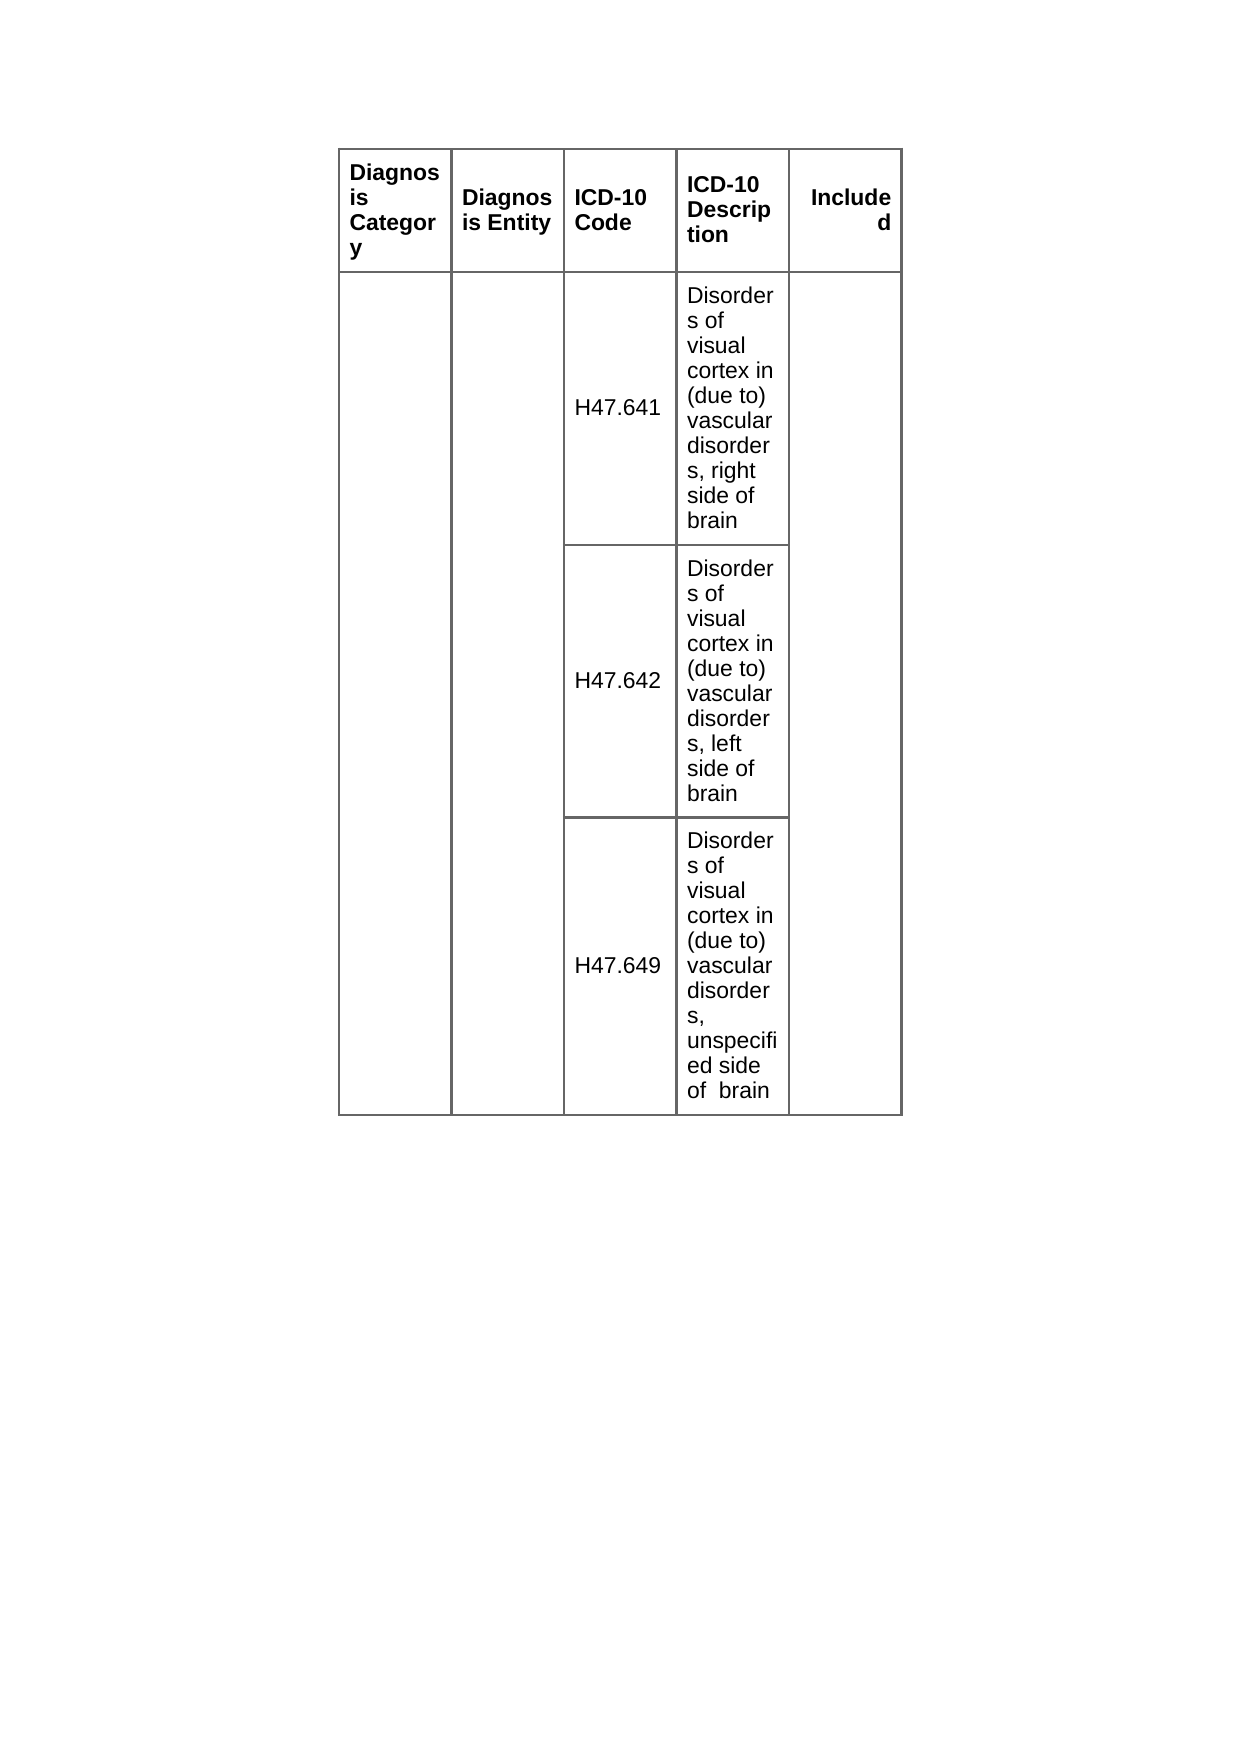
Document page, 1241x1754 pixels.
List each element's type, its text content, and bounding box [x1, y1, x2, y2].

table_cell Disorders of visual cortex in (due to) vascular disorders, right side of brain [678, 273, 788, 543]
table_cell Disorders of visual cortex in (due to) vascular disorders, left side of brain [678, 546, 788, 816]
table_cell H47.642 [565, 546, 675, 816]
table_header ICD-10 Code [565, 150, 675, 271]
table_cell H47.649 [565, 819, 675, 1114]
table_header Diagnosis Category [340, 150, 450, 271]
table_cell H47.641 [565, 273, 675, 543]
table_header Diagnosis Entity [453, 150, 563, 271]
table_cell Disorders of visual cortex in (due to) vascular disorders, unspecified side of brain [678, 819, 788, 1114]
table_header ICD-10 Description [678, 150, 788, 271]
table_header Included [790, 150, 900, 271]
